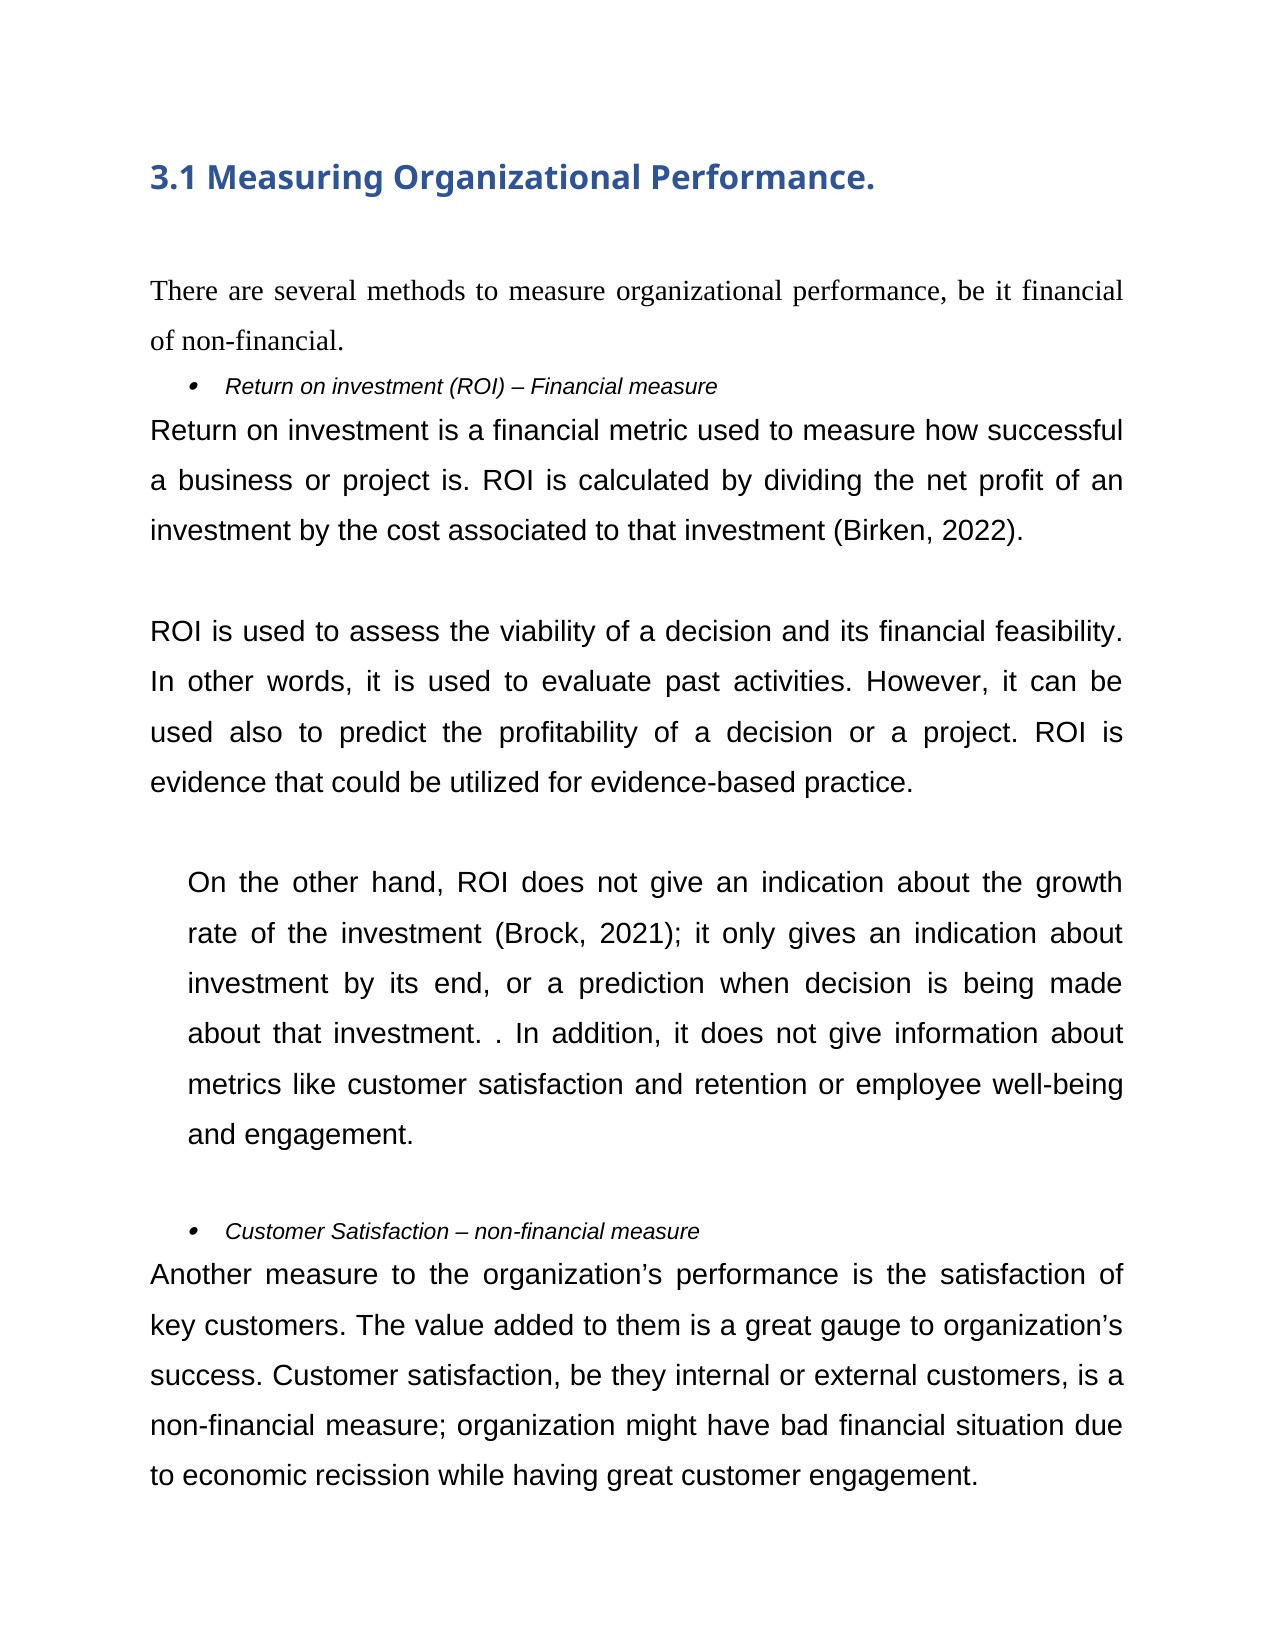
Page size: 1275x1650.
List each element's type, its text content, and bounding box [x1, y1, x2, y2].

text On the other hand, ROI does not give an indication about the growth rate of the investment (Brock, 2021); it only gives an indication about investment by its end, or a prediction when decision is being made about that investment. . In addition, it does not give information about metrics like customer satisfaction and retention or employee well-being and engagement. [187, 866, 1125, 1151]
subtitle 3.1 Measuring Organizational Performance. [150, 154, 1125, 199]
text There are several methods to measure organizational performance, be it financial of non-financial. [150, 273, 1125, 356]
list Return on investment (ROI) – Financial measure [187, 373, 1125, 399]
list Customer Satisfaction – non-financial measure [187, 1218, 1125, 1244]
text Another measure to the organization’s performance is the satisfaction of key customers. The value added to them is a great gauge to organization’s success. Customer satisfaction, be they internal or external customers, is a non-financial measure; organization might have bad financial situation due to economic recission while having great customer engagement. [150, 1257, 1125, 1492]
text ROI is used to assess the viability of a decision and its financial feasibility. In other words, it is used to evaluate past activities. However, it can be used also to predict the profitability of a decision or a project. ROI is evidence that could be utilized for evidence-based practice. [150, 614, 1125, 798]
text Return on investment is a financial metric used to measure how successful a business or project is. ROI is calculated by dividing the net profit of an investment by the cost associated to that investment (Birken, 2022). [150, 413, 1125, 547]
